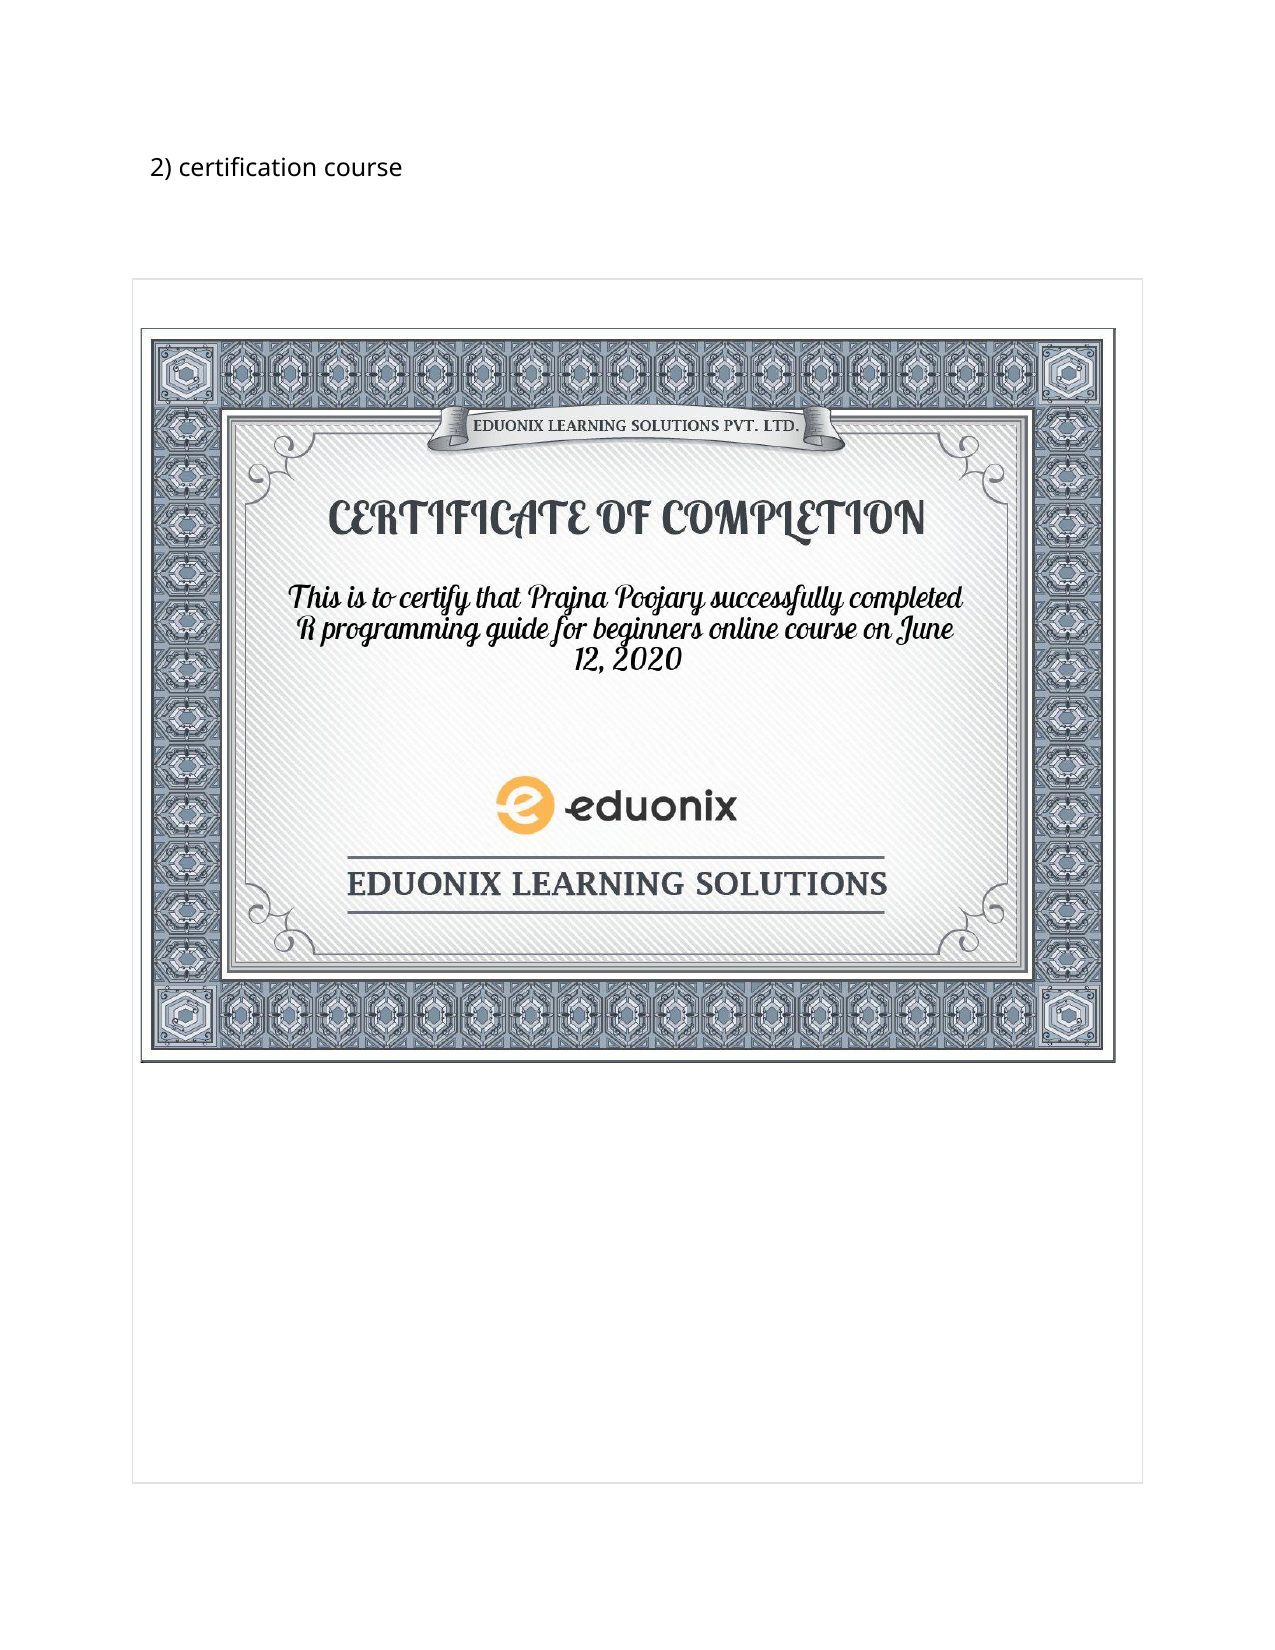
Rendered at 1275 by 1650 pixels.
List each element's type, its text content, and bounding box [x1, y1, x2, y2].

text 2) certification course [150, 150, 1125, 184]
picture [140, 328, 1116, 1063]
